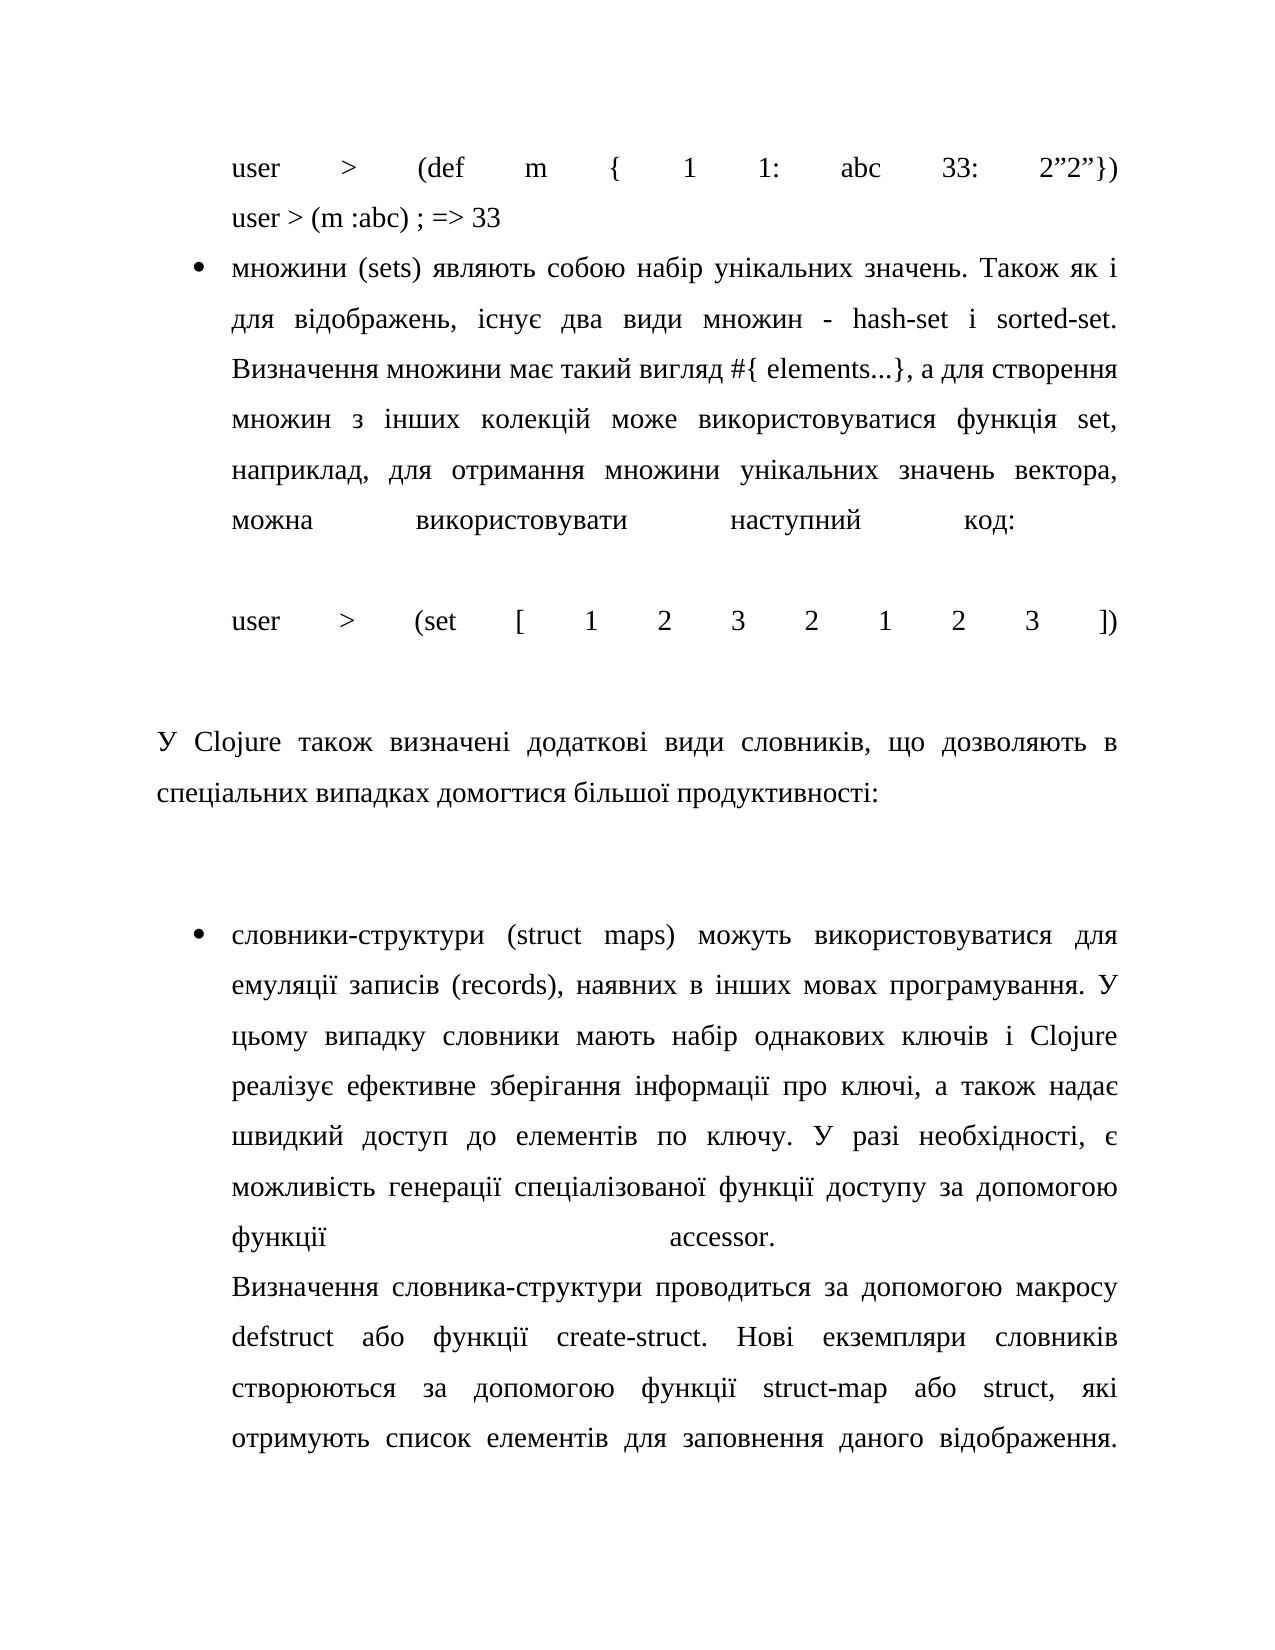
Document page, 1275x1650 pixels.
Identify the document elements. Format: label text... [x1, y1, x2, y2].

text У Clojure також визначені додаткові види словників, що дозволяють в спеціальних випадках домогтися більшої продуктивності: [156, 724, 1118, 808]
list множини (sets) являють собою набір унікальних значень. Також як і для відображень, існує два види множин - hash-set і sorted-set. Визначення множини має такий вигляд #{ elements...}, а для створення множин з інших колекцій може використовуватися функція set, наприклад, для отримання множини унікальних значень вектора, можна використовувати наступний код: user > (set [ 1 2 3 2 1 2 3 ]) [194, 251, 1118, 687]
